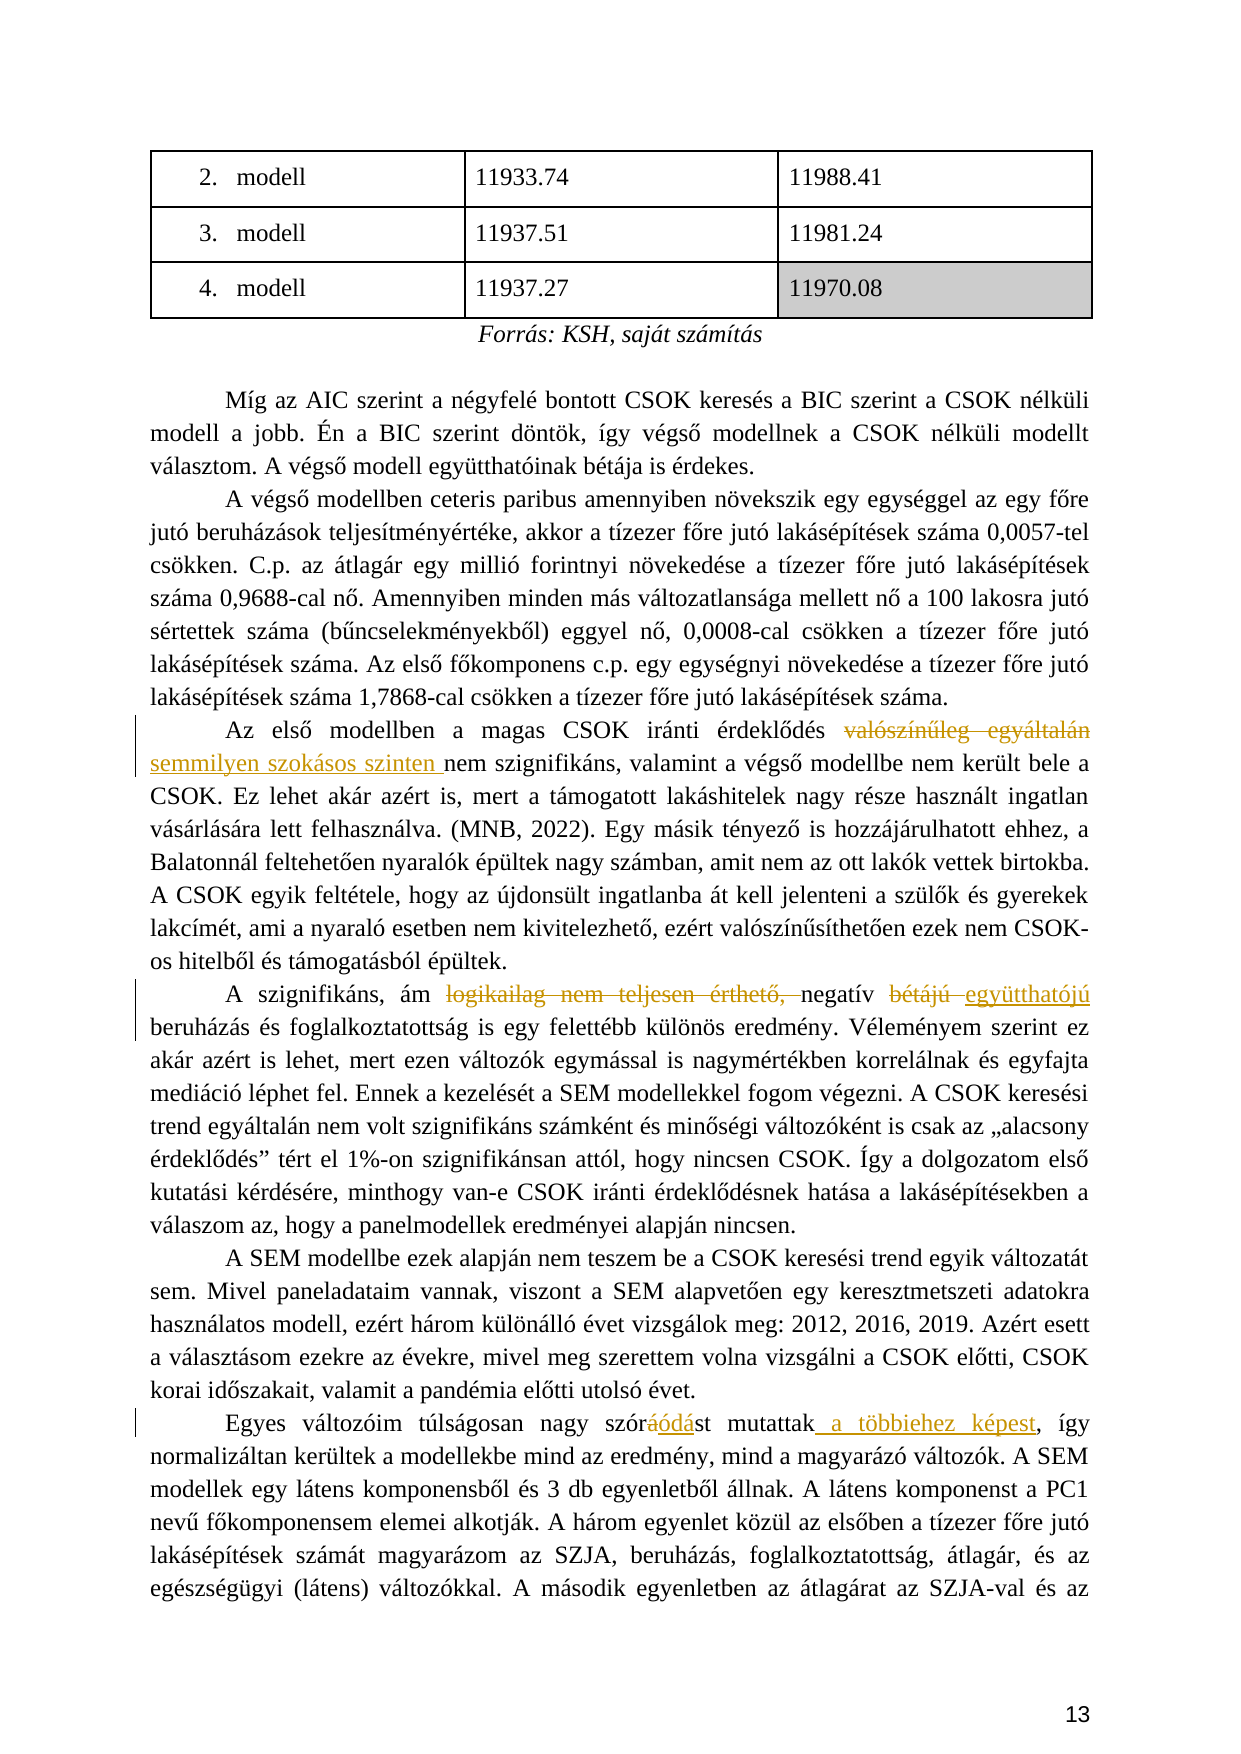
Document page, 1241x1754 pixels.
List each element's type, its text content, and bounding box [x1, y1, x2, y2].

table_cell 11981.24 [779, 208, 1091, 261]
table_cell 11937.51 [466, 208, 777, 261]
text A végső modellben ceteris paribus amennyiben növekszik egy egységgel az egy főre jutó beruházások teljesítményértéke, akkor a tízezer főre jutó lakásépítések száma 0,0057-tel csökken. C.p. az átlagár egy millió forintnyi növekedése a tízezer főre jutó lakásépítések száma 0,9688-cal nő. Amennyiben minden más változatlansága mellett nő a 100 lakosra jutó sértettek száma (bűncselekményekből) eggyel nő, 0,0008-cal csökken a tízezer főre jutó lakásépítések száma. Az első főkomponens c.p. egy egységnyi növekedése a tízezer főre jutó lakásépítések száma 1,7868-cal csökken a tízezer főre jutó lakásépítések száma. [150, 484, 1090, 711]
text Forrás: KSH, saját számítás [150, 319, 1090, 347]
text A szignifikáns, ám negatív beruházás és foglalkoztatottság is egy felettébb különös eredmény. Véleményem szerint ez akár azért is lehet, mert ezen változók egymással is nagymértékben korrelálnak és egyfajta mediáció léphet fel. Ennek a kezelését a SEM modellekkel fogom végezni. A CSOK keresési trend egyáltalán nem volt szignifikáns számként és minőségi változóként is csak az „alacsony érdeklődés” tért el 1%-on szignifikánsan attól, hogy nincsen CSOK. Így a dolgozatom első kutatási kérdésére, minthogy van-e CSOK iránti érdeklődésnek hatása a lakásépítésekben a válaszom az, hogy a panelmodellek eredményei alapján nincsen. [150, 979, 1090, 1239]
table_cell 11988.41 [779, 152, 1091, 206]
table_cell 11933.74 [466, 152, 777, 206]
table_cell modell [152, 263, 464, 317]
text Az első modellben a magas CSOK iránti érdeklődés nem szignifikáns, valamint a végső modellbe nem került bele a CSOK. Ez lehet akár azért is, mert a támogatott lakáshitelek nagy része használt ingatlan vásárlására lett felhasználva. (MNB, 2022). Egy másik tényező is hozzájárulhatott ehhez, a Balatonnál feltehetően nyaralók épültek nagy számban, amit nem az ott lakók vettek birtokba. A CSOK egyik feltétele, hogy az újdonsült ingatlanba át kell jelenteni a szülők és gyerekek lakcímét, ami a nyaraló esetben nem kivitelezhető, ezért valószínűsíthetően ezek nem CSOK-os hitelből és támogatásból épültek. [150, 715, 1090, 975]
table_cell 11970.08 [779, 263, 1091, 317]
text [150, 1408, 1090, 1602]
table_cell modell [152, 208, 464, 261]
text Míg az AIC szerint a négyfelé bontott CSOK keresés a BIC szerint a CSOK nélküli modell a jobb. Én a BIC szerint döntök, így végső modellnek a CSOK nélküli modellt választom. A végső modell együtthatóinak bétája is érdekes. [150, 385, 1090, 479]
table_cell 11937.27 [466, 263, 777, 317]
text A SEM modellbe ezek alapján nem teszem be a CSOK keresési trend egyik változatát sem. Mivel paneladataim vannak, viszont a SEM alapvetően egy keresztmetszeti adatokra használatos modell, ezért három különálló évet vizsgálok meg: 2012, 2016, 2019. Azért esett a választásom ezekre az évekre, mivel meg szerettem volna vizsgálni a CSOK előtti, CSOK korai időszakait, valamit a pandémia előtti utolsó évet. [150, 1243, 1090, 1404]
table_cell modell [152, 152, 464, 206]
